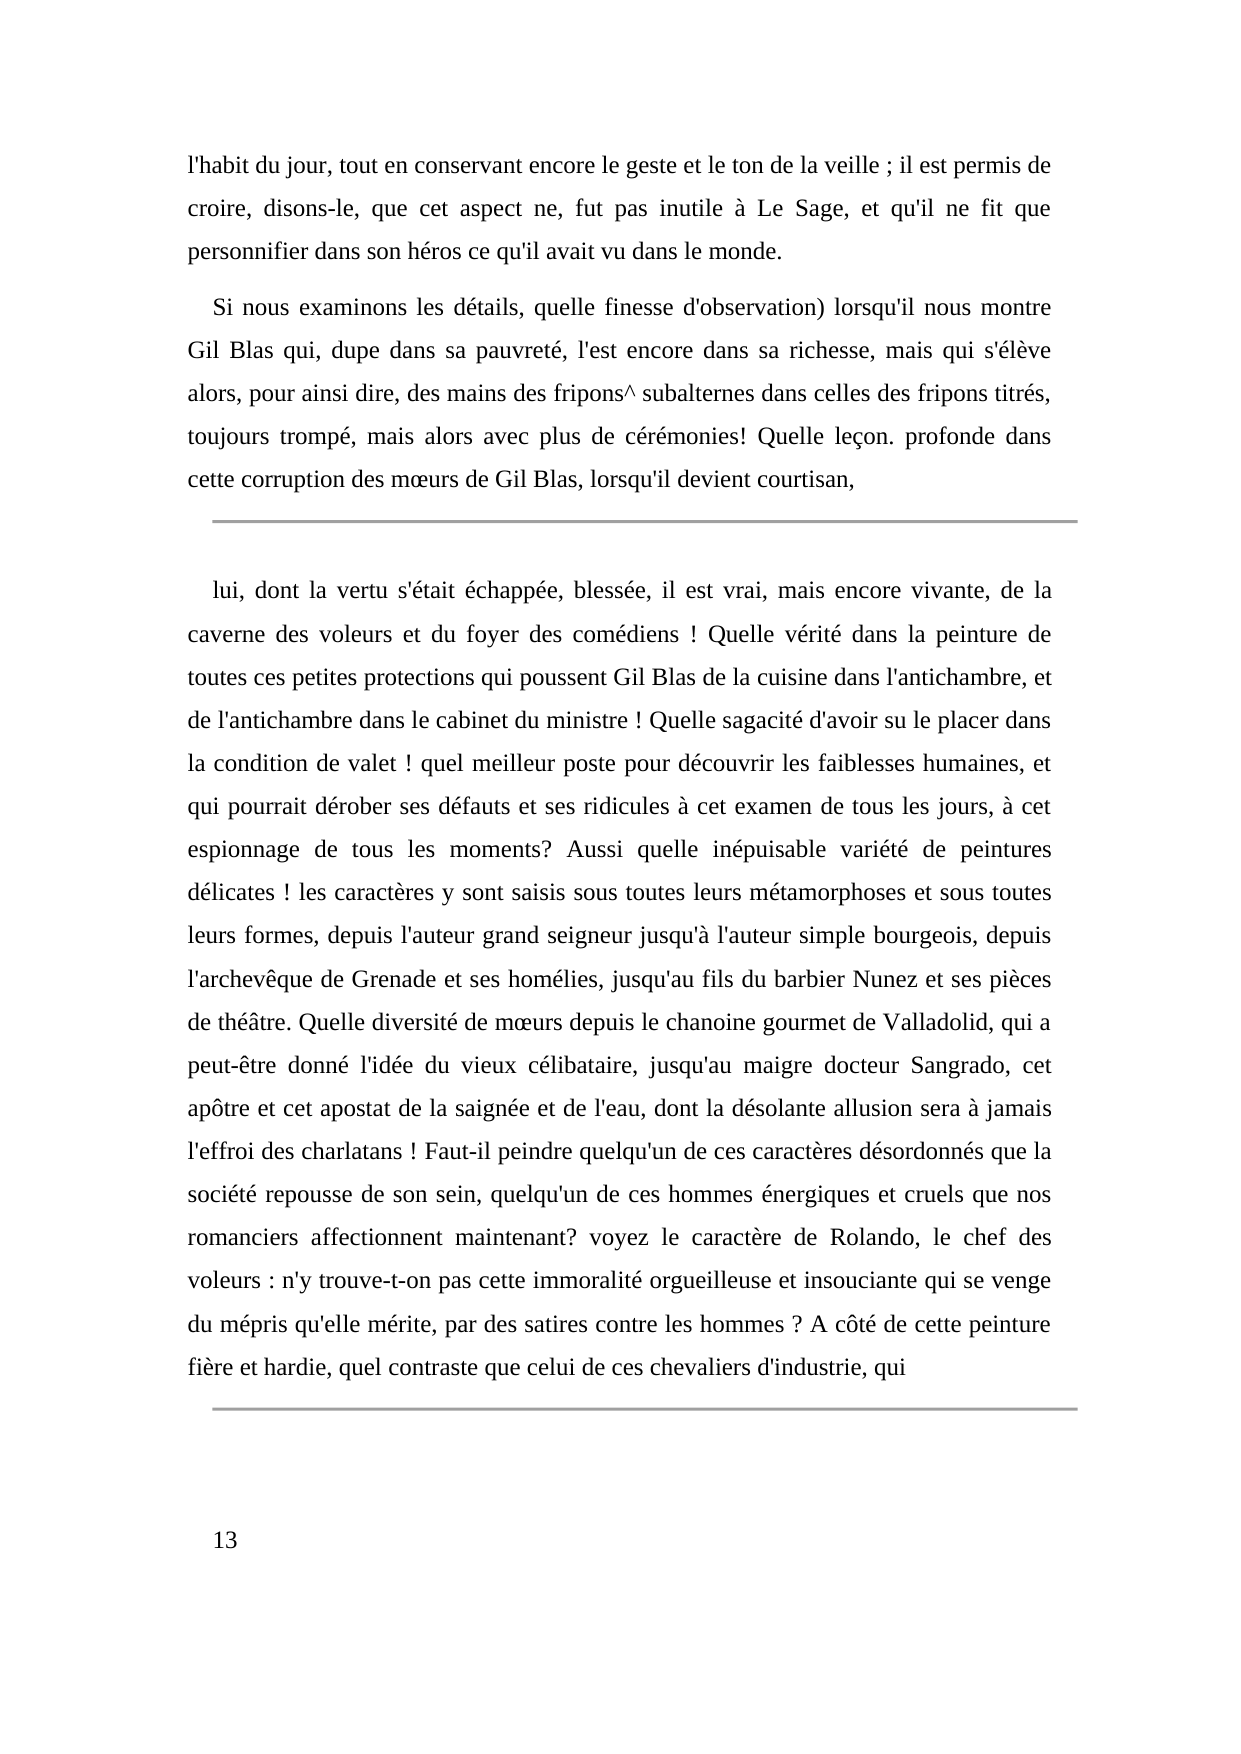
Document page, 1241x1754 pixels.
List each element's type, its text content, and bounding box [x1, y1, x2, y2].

text lui, dont la vertu s'était échappée, blessée, il est vrai, mais encore vivante, de la caverne des voleurs et du foyer des comédiens ! Quelle vérité dans la peinture de toutes ces petites protections qui poussent Gil Blas de la cuisine dans l'antichambre, et de l'antichambre dans le cabinet du ministre ! Quelle sagacité d'avoir su le placer dans la condition de valet ! quel meilleur poste pour découvrir les faiblesses humaines, et qui pourrait dérober ses défauts et ses ridicules à cet examen de tous les jours, à cet espionnage de tous les moments? Aussi quelle inépuisable variété de peintures délicates ! les caractères y sont saisis sous toutes leurs métamorphoses et sous toutes leurs formes, depuis l'auteur grand seigneur jusqu'à l'auteur simple bourgeois, depuis l'archevêque de Grenade et ses homélies, jusqu'au fils du barbier Nunez et ses pièces de théâtre. Quelle diversité de mœurs depuis le chanoine gourmet de Valladolid, qui a peut-être donné l'idée du vieux célibataire, jusqu'au maigre docteur Sangrado, cet apôtre et cet apostat de la saignée et de l'eau, dont la désolante allusion sera à jamais l'effroi des charlatans ! Faut-il peindre quelqu'un de ces caractères désordonnés que la société repousse de son sein, quelqu'un de ces hommes énergiques et cruels que nos romanciers affectionnent maintenant? voyez le caractère de Rolando, le chef des voleurs : n'y trouve-t-on pas cette immoralité orgueilleuse et insouciante qui se venge du mépris qu'elle mérite, par des satires contre les hommes ? A côté de cette peinture fière et hardie, quel contraste que celui de ces chevaliers d'industrie, qui [187, 576, 1053, 1381]
text Si nous examinons les détails, quelle finesse d'observation) lorsqu'il nous montre Gil Blas qui, dupe dans sa pauvreté, l'est encore dans sa richesse, mais qui s'élève alors, pour ainsi dire, des mains des fripons^ subalternes dans celles des fripons titrés, toujours trompé, mais alors avec plus de cérémonies! Quelle leçon. profonde dans cette corruption des mœurs de Gil Blas, lorsqu'il devient courtisan, [187, 292, 1053, 493]
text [187, 150, 1053, 265]
